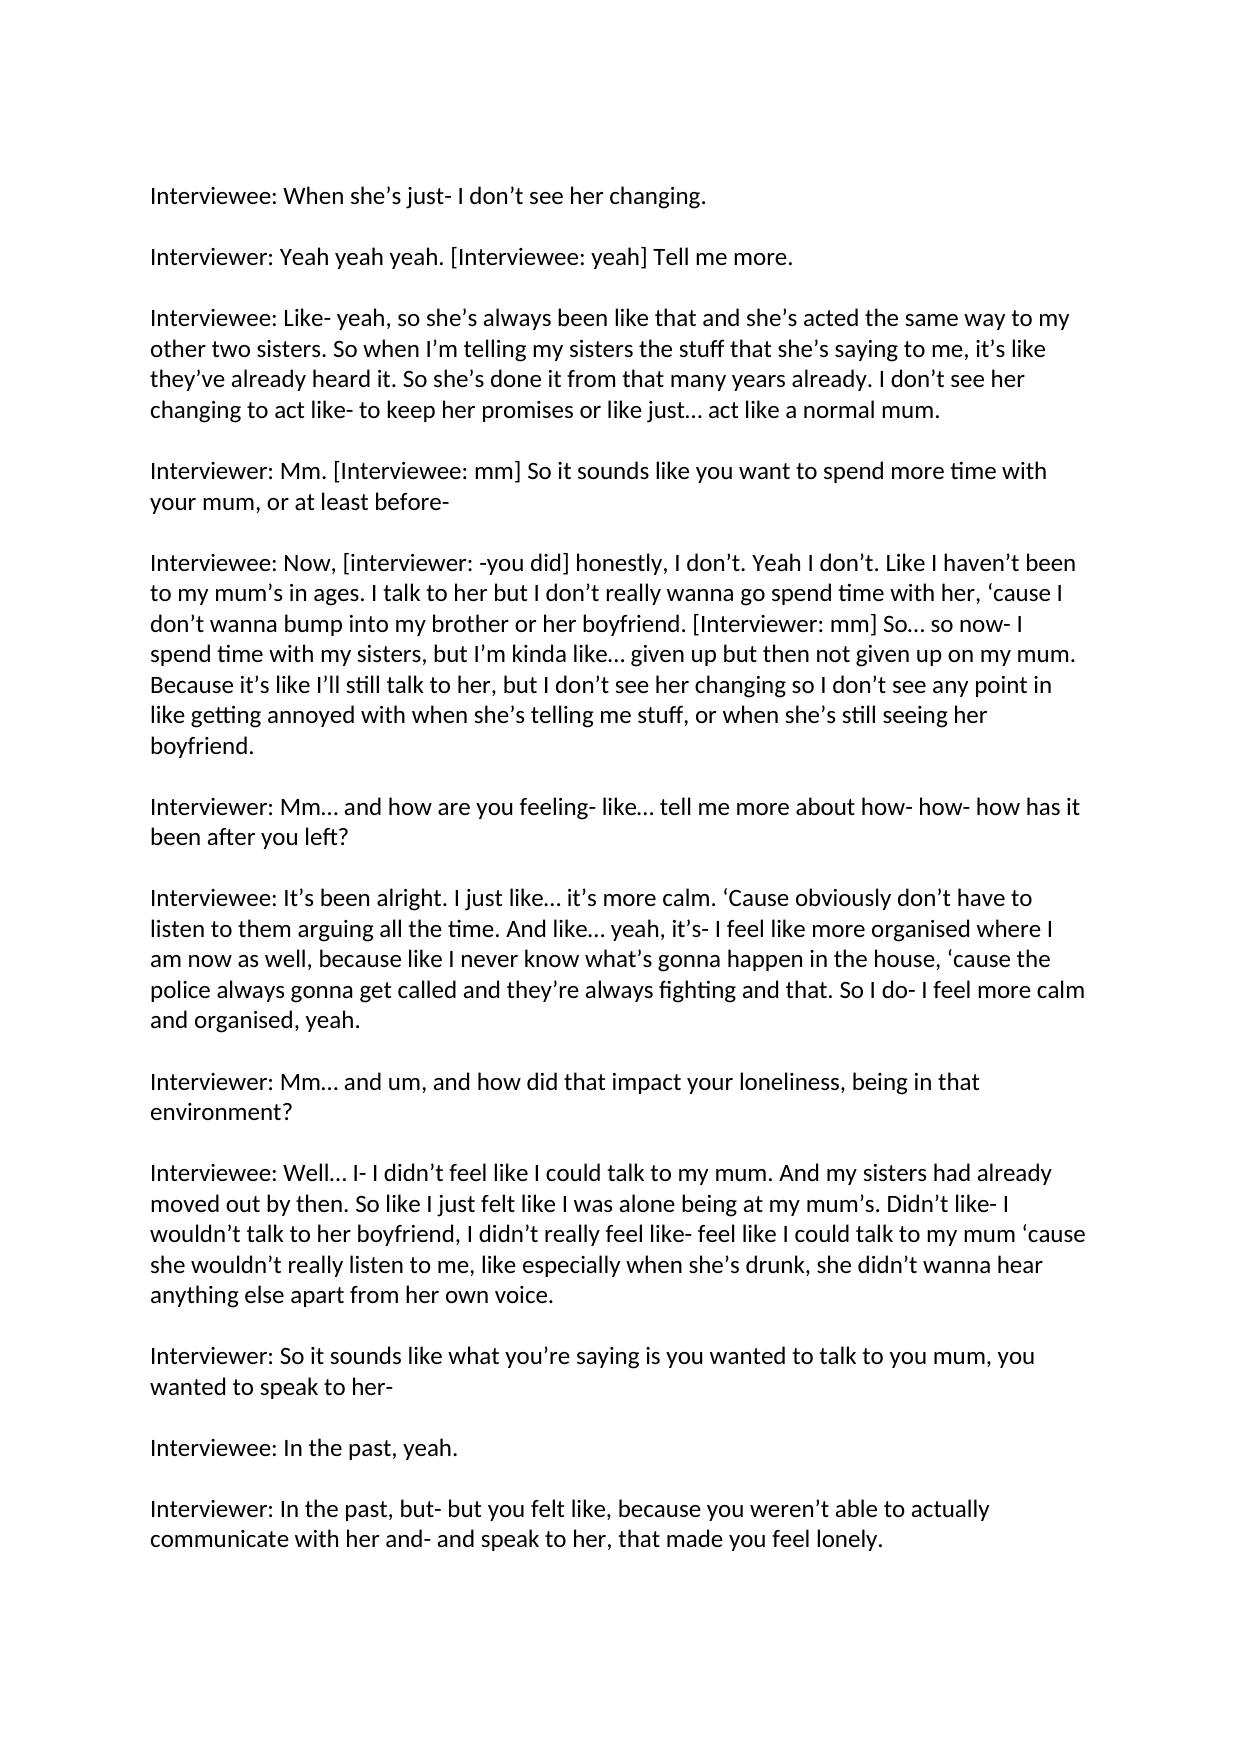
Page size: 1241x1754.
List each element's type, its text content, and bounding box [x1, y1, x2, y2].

text Interviewer: So it sounds like what you’re saying is you wanted to talk to you mum, you wanted to speak to her- [150, 1340, 1090, 1401]
text Interviewee: Well… I- I didn’t feel like I could talk to my mum. And my sisters had already moved out by then. So like I just felt like I was alone being at my mum’s. Didn’t like- I wouldn’t talk to her boyfriend, I didn’t really feel like- feel like I could talk to my mum ‘cause she wouldn’t really listen to me, like especially when she’s drunk, she didn’t wanna hear anything else apart from her own voice. [150, 1157, 1090, 1310]
text Interviewee: Now, [interviewer: -you did] honestly, I don’t. Yeah I don’t. Like I haven’t been to my mum’s in ages. I talk to her but I don’t really wanna go spend time with her, ‘cause I don’t wanna bump into my brother or her boyfriend. [Interviewer: mm] So… so now- I spend time with my sisters, but I’m kinda like… given up but then not given up on my mum. Because it’s like I’ll still talk to her, but I don’t see her changing so I don’t see any point in like getting annoyed with when she’s telling me stuff, or when she’s still seeing her boyfriend. [150, 547, 1090, 760]
text Interviewee: Like- yeah, so she’s always been like that and she’s acted the same way to my other two sisters. So when I’m telling my sisters the stuff that she’s saying to me, it’s like they’ve already heard it. So she’s done it from that many years already. I don’t see her changing to act like- to keep her promises or like just… act like a normal mum. [150, 303, 1090, 425]
text Interviewee: In the past, yeah. [150, 1432, 1090, 1462]
text Interviewer: Mm… and um, and how did that impact your loneliness, being in that environment? [150, 1066, 1090, 1127]
text Interviewer: Yeah yeah yeah. [Interviewee: yeah] Tell me more. [150, 242, 1090, 272]
text Interviewer: In the past, but- but you felt like, because you weren’t able to actually communicate with her and- and speak to her, that made you feel lonely. [150, 1493, 1090, 1554]
text Interviewee: It’s been alright. I just like… it’s more calm. ‘Cause obviously don’t have to listen to them arguing all the time. And like… yeah, it’s- I feel like more organised where I am now as well, because like I never know what’s gonna happen in the house, ‘cause the police always gonna get called and they’re always fighting and that. So I do- I feel more calm and organised, yeah. [150, 882, 1090, 1035]
text Interviewer: Mm. [Interviewee: mm] So it sounds like you want to spend more time with your mum, or at least before- [150, 455, 1090, 516]
text Interviewer: Mm… and how are you feeling- like… tell me more about how- how- how has it been after you left? [150, 791, 1090, 852]
text Interviewee: When she’s just- I don’t see her changing. [150, 181, 1090, 211]
